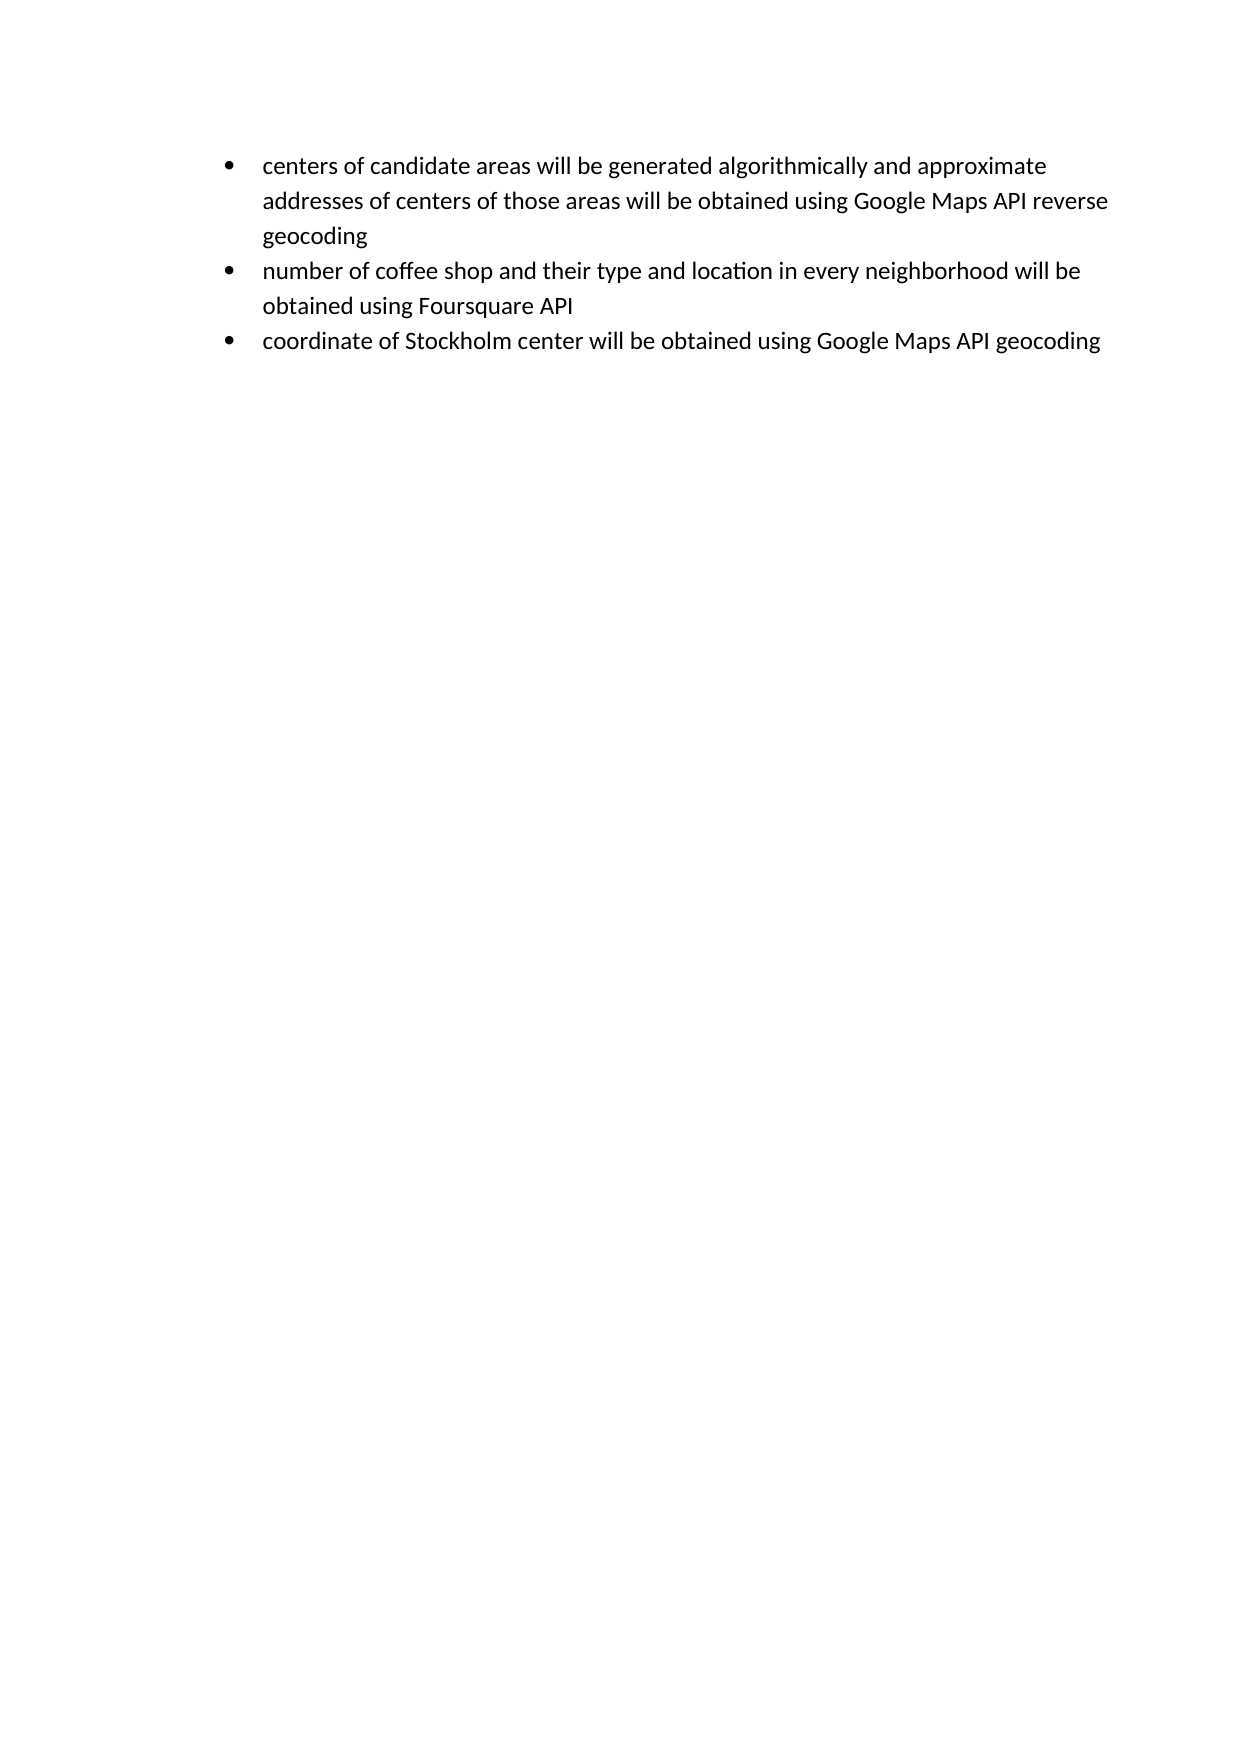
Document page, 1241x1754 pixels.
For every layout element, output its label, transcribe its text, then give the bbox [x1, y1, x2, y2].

list centers of candidate areas will be generated algorithmically and approximate addresses of centers of those areas will be obtained using Google Maps API reverse geocoding [225, 150, 1128, 251]
list number of coffee shop and their type and location in every neighborhood will be obtained using Foursquare API [225, 255, 1128, 321]
list coordinate of Stockholm center will be obtained using Google Maps API geocoding [225, 325, 1128, 356]
